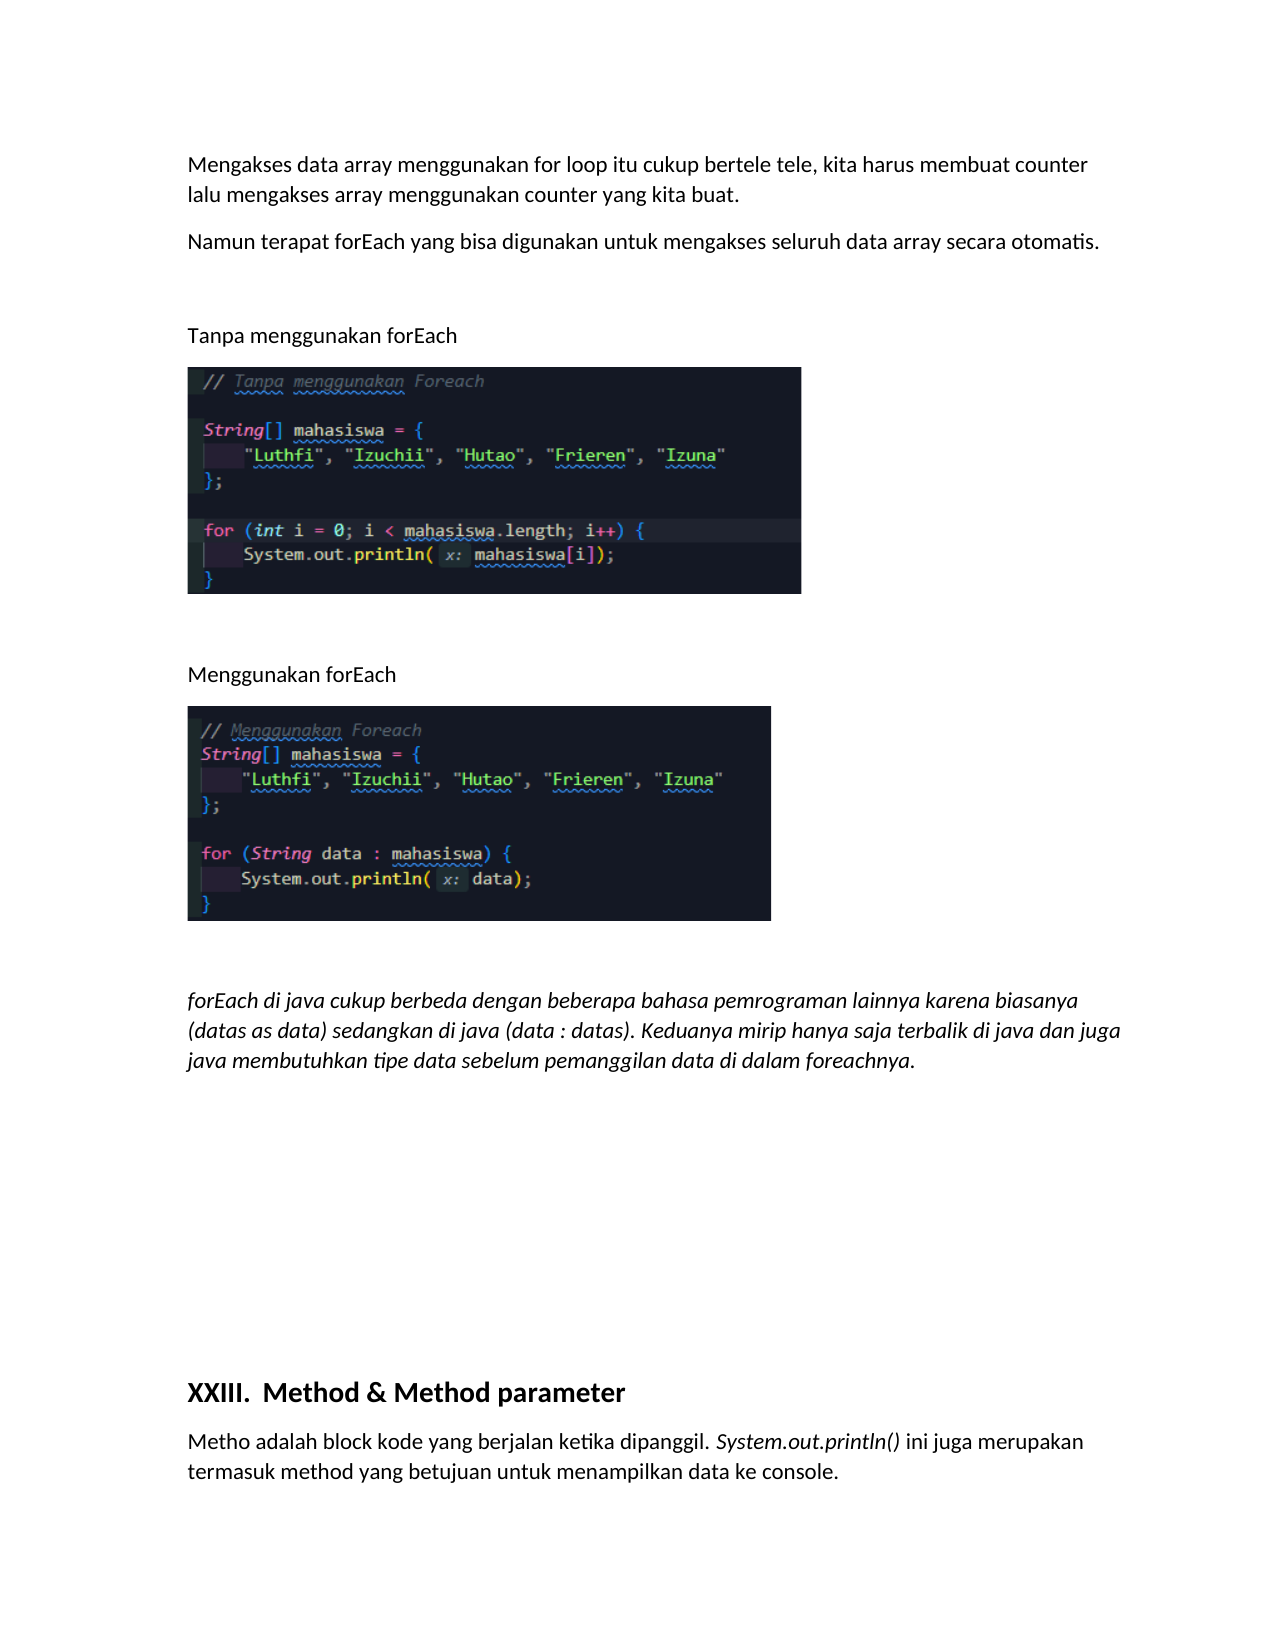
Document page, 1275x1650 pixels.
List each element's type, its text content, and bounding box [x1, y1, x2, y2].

subtitle Method & Method parameter [187, 1374, 1125, 1410]
text Namun terapat forEach yang bisa digunakan untuk mengakses seluruh data array secara otomatis. [187, 227, 1125, 255]
text Metho adalah block kode yang berjalan ketika dipanggil. System.out.println() ini juga merupakan termasuk method yang betujuan untuk menampilkan data ke console. [187, 1427, 1125, 1485]
text Tanpa menggunakan forEach [187, 321, 1125, 349]
text forEach di java cukup berbeda dengan beberapa bahasa pemrograman lainnya karena biasanya (datas as data) sedangkan di java (data : datas). Keduanya mirip hanya saja terbalik di java dan juga java membutuhkan tipe data sebelum pemanggilan data di dalam foreachnya. [187, 986, 1125, 1074]
text Mengakses data array menggunakan for loop itu cukup bertele tele, kita harus membuat counter lalu mengakses array menggunakan counter yang kita buat. [187, 150, 1125, 208]
picture [187, 706, 772, 921]
text Menggunakan forEach [187, 660, 1125, 688]
picture [187, 367, 802, 594]
